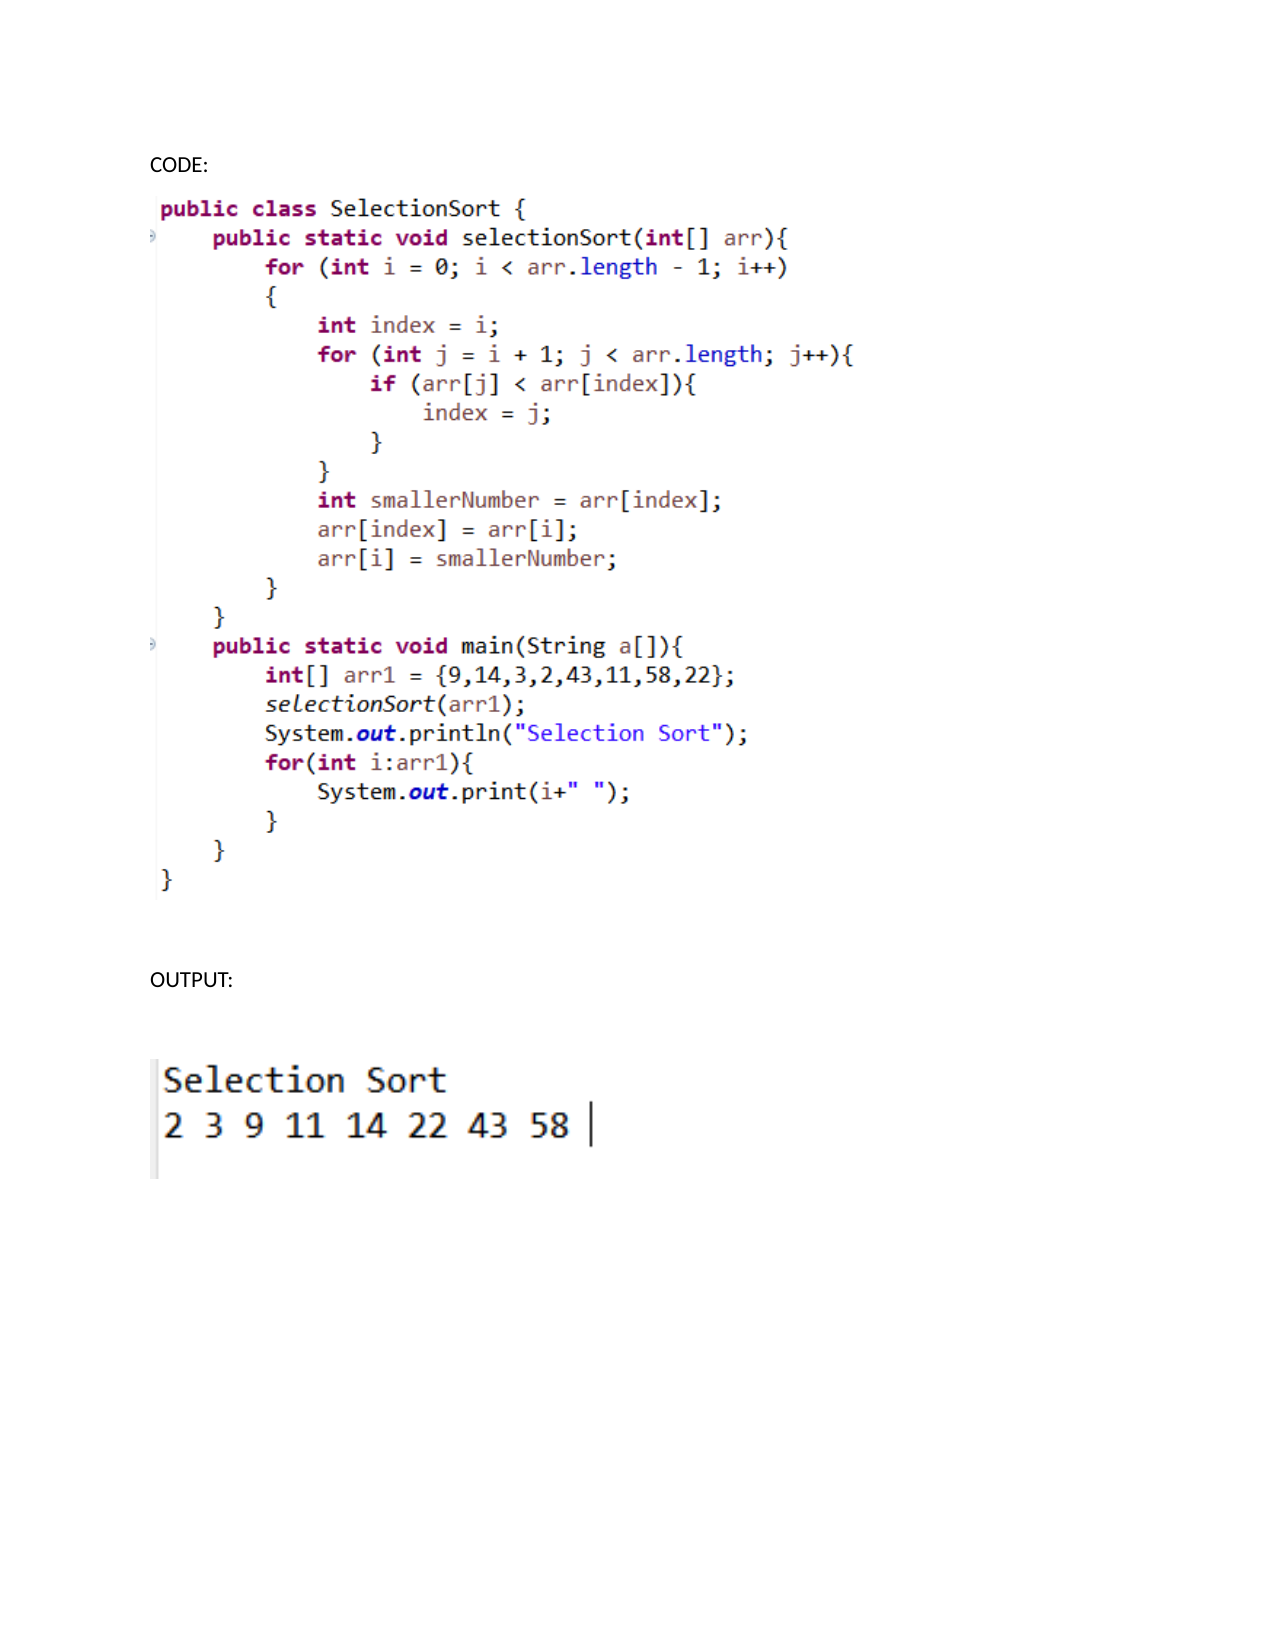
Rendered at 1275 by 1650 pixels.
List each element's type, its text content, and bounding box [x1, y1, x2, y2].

text CODE: [150, 150, 1125, 178]
text OUTPUT: [150, 965, 1125, 993]
picture [150, 196, 913, 900]
picture [150, 1059, 656, 1179]
